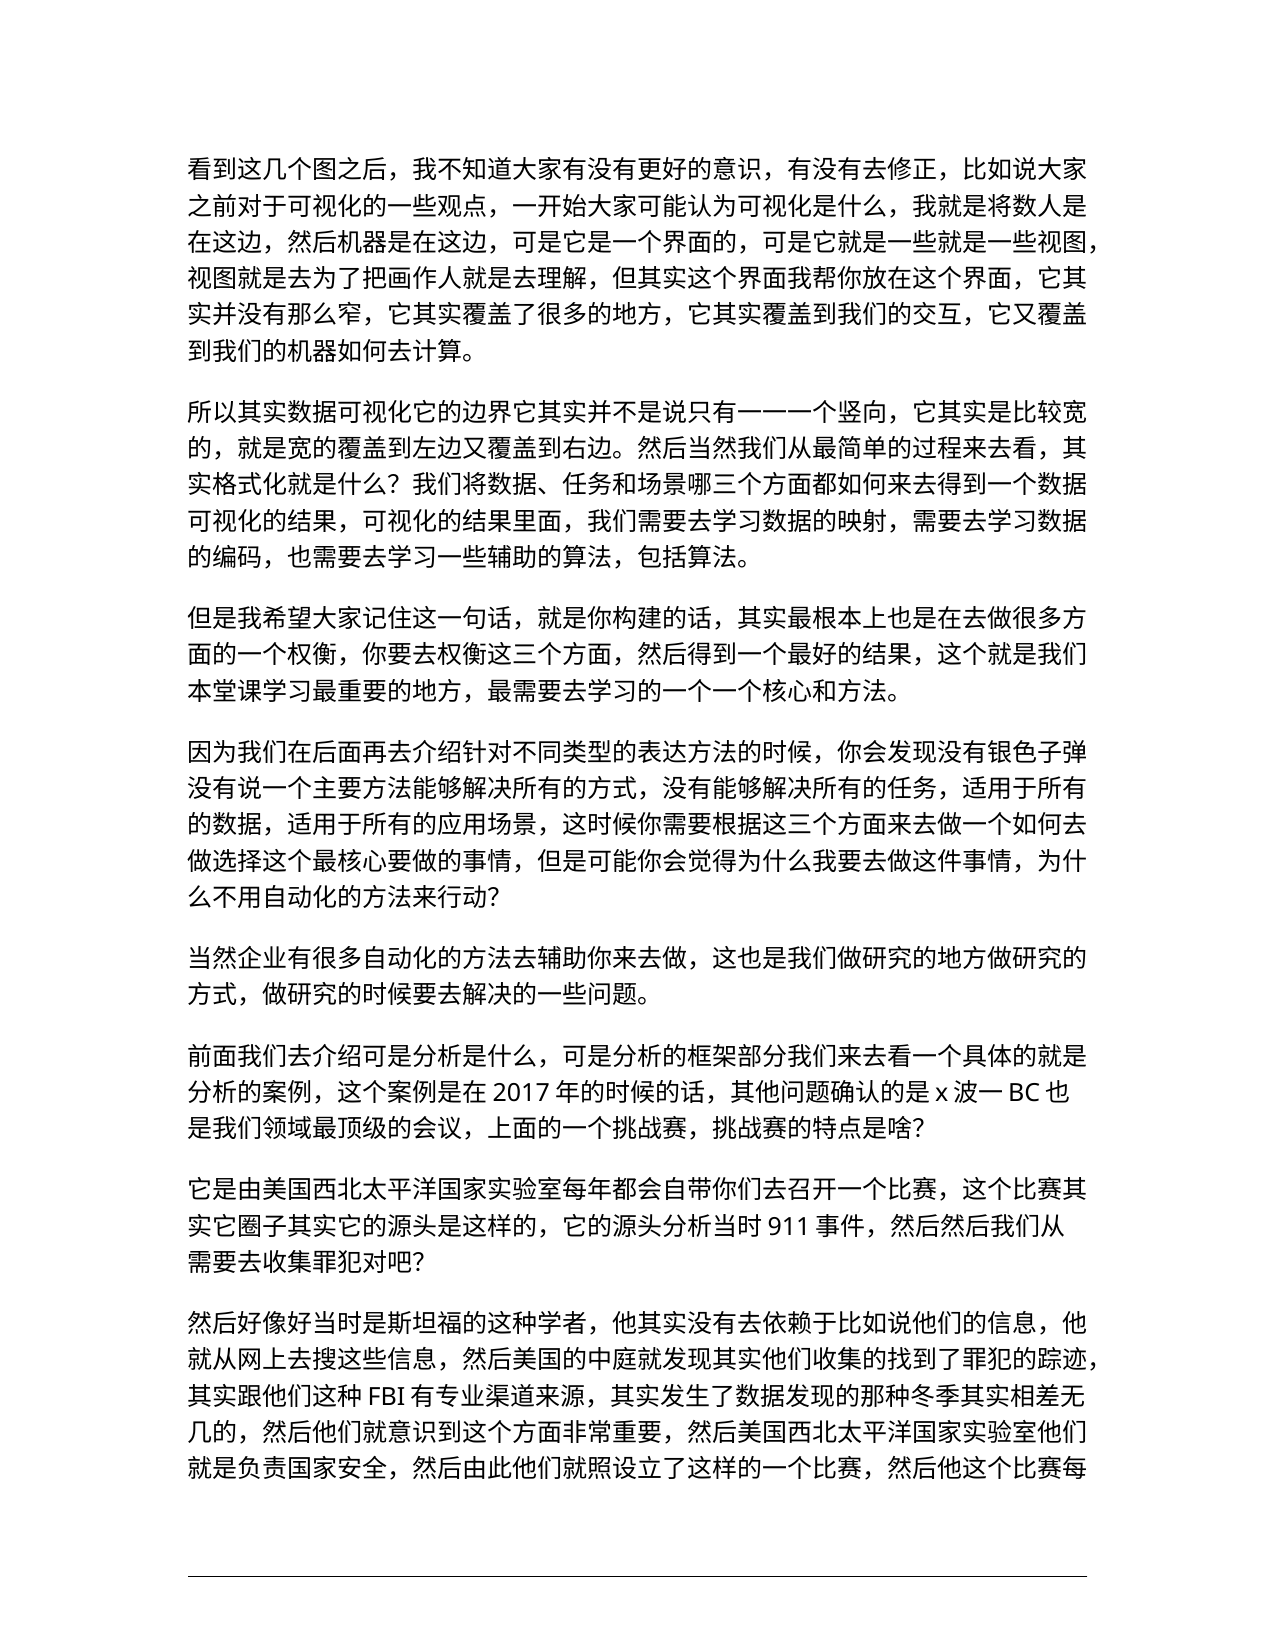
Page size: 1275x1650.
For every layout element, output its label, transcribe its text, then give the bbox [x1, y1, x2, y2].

text 前面我们去介绍可是分析是什么，可是分析的框架部分我们来去看一个具体的就是分析的案例，这个案例是在2017年的时候的话，其他问题确认的是x波一BC也是我们领域最顶级的会议，上面的一个挑战赛，挑战赛的特点是啥？ [187, 1036, 1087, 1145]
text 它是由美国西北太平洋国家实验室每年都会自带你们去召开一个比赛，这个比赛其实它圈子其实它的源头是这样的，它的源头分析当时911事件，然后然后我们从需要去收集罪犯对吧？ [187, 1170, 1087, 1279]
text 所以其实数据可视化它的边界它其实并不是说只有一一一个竖向，它其实是比较宽的，就是宽的覆盖到左边又覆盖到右边。然后当然我们从最简单的过程来去看，其实格式化就是什么？我们将数据、任务和场景哪三个方面都如何来去得到一个数据可视化的结果，可视化的结果里面，我们需要去学习数据的映射，需要去学习数据的编码，也需要去学习一些辅助的算法，包括算法。 [187, 392, 1087, 574]
text 看到这几个图之后，我不知道大家有没有更好的意识，有没有去修正，比如说大家之前对于可视化的一些观点，一开始大家可能认为可视化是什么，我就是将数人是在这边，然后机器是在这边，可是它是一个界面的，可是它就是一些就是一些视图，视图就是去为了把画作人就是去理解，但其实这个界面我帮你放在这个界面，它其实并没有那么窄，它其实覆盖了很多的地方，它其实覆盖到我们的交互，它又覆盖到我们的机器如何去计算。 [187, 150, 1087, 367]
text 因为我们在后面再去介绍针对不同类型的表达方法的时候，你会发现没有银色子弹没有说一个主要方法能够解决所有的方式，没有能够解决所有的任务，适用于所有的数据，适用于所有的应用场景，这时候你需要根据这三个方面来去做一个如何去做选择这个最核心要做的事情，但是可能你会觉得为什么我要去做这件事情，为什么不用自动化的方法来行动？ [187, 732, 1087, 914]
text 当然企业有很多自动化的方法去辅助你来去做，这也是我们做研究的地方做研究的方式，做研究的时候要去解决的一些问题。 [187, 939, 1087, 1011]
text 但是我希望大家记住这一句话，就是你构建的话，其实最根本上也是在去做很多方面的一个权衡，你要去权衡这三个方面，然后得到一个最好的结果，这个就是我们本堂课学习最重要的地方，最需要去学习的一个一个核心和方法。 [187, 599, 1087, 707]
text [187, 1304, 1087, 1485]
